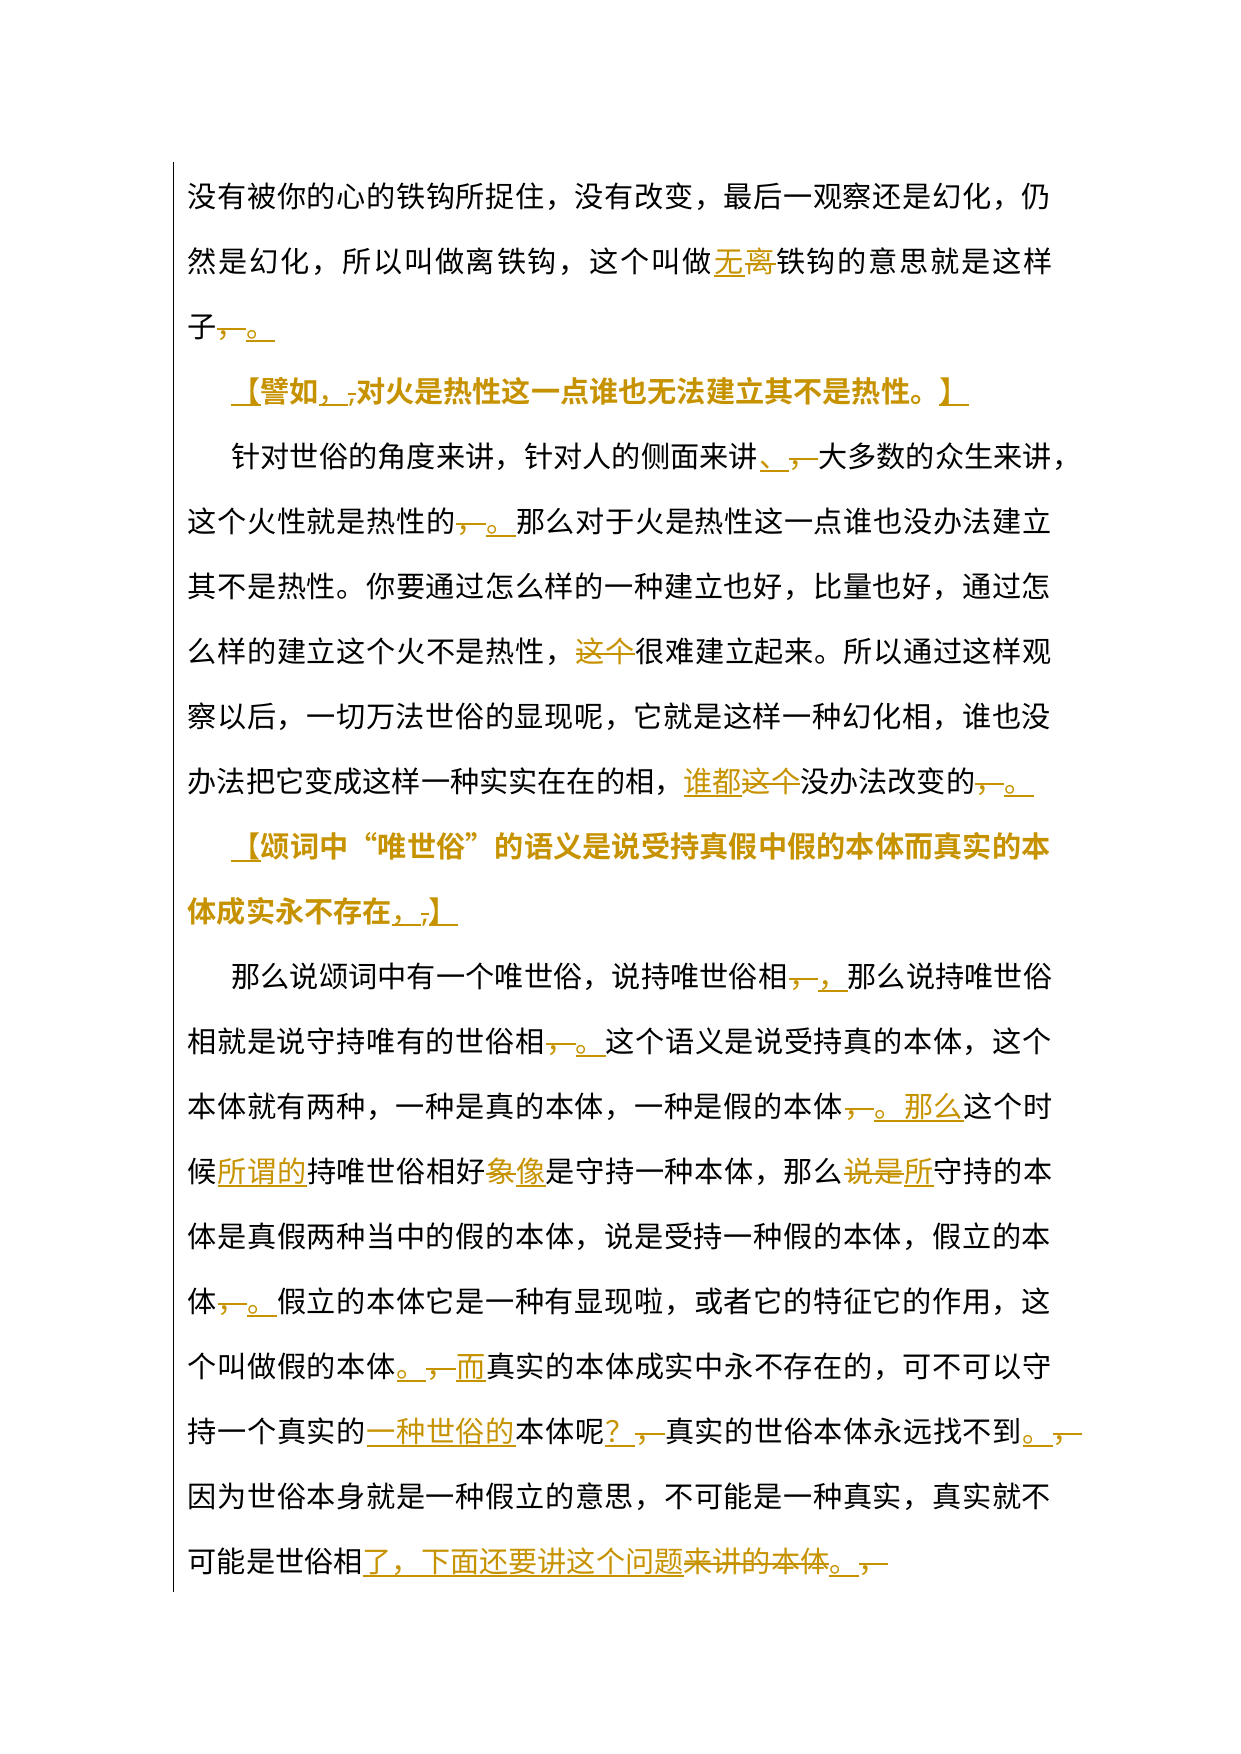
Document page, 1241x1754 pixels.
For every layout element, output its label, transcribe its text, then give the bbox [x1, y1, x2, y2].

text 针对世俗的角度来讲，针对人的侧面来讲大多数的众生来讲，这个火性就是热性的那么对于火是热性这一点谁也没办法建立其不是热性。你要通过怎么样的一种建立也好，比量也好，通过怎么样的建立这个火不是热性，很难建立起来。所以通过这样观察以后，一切万法世俗的显现呢，它就是这样一种幻化相，谁也没办法把它变成这样一种实实在在的相，没办法改变的 [187, 422, 1053, 812]
text 颂词中“唯世俗”的语义是说受持真假中假的本体而真实的本体成实永不存在 [187, 812, 1053, 942]
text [187, 162, 1053, 357]
text 那么说颂词中有一个唯世俗，说持唯世俗相那么说持唯世俗相就是说守持唯有的世俗相这个语义是说受持真的本体，这个本体就有两种，一种是真的本体，一种是假的本体这个时候持唯世俗相好是守持一种本体，那么守持的本体是真假两种当中的假的本体，说是受持一种假的本体，假立的本体假立的本体它是一种有显现啦，或者它的特征它的作用，这个叫做假的本体真实的本体成实中永不存在的，可不可以守持一个真实的本体呢真实的世俗本体永远找不到因为世俗本身就是一种假立的意思，不可能是一种真实，真实就不可能是世俗相 [187, 942, 1053, 1592]
text 譬如对火是热性这一点谁也无法建立其不是热性。 [187, 357, 1053, 422]
